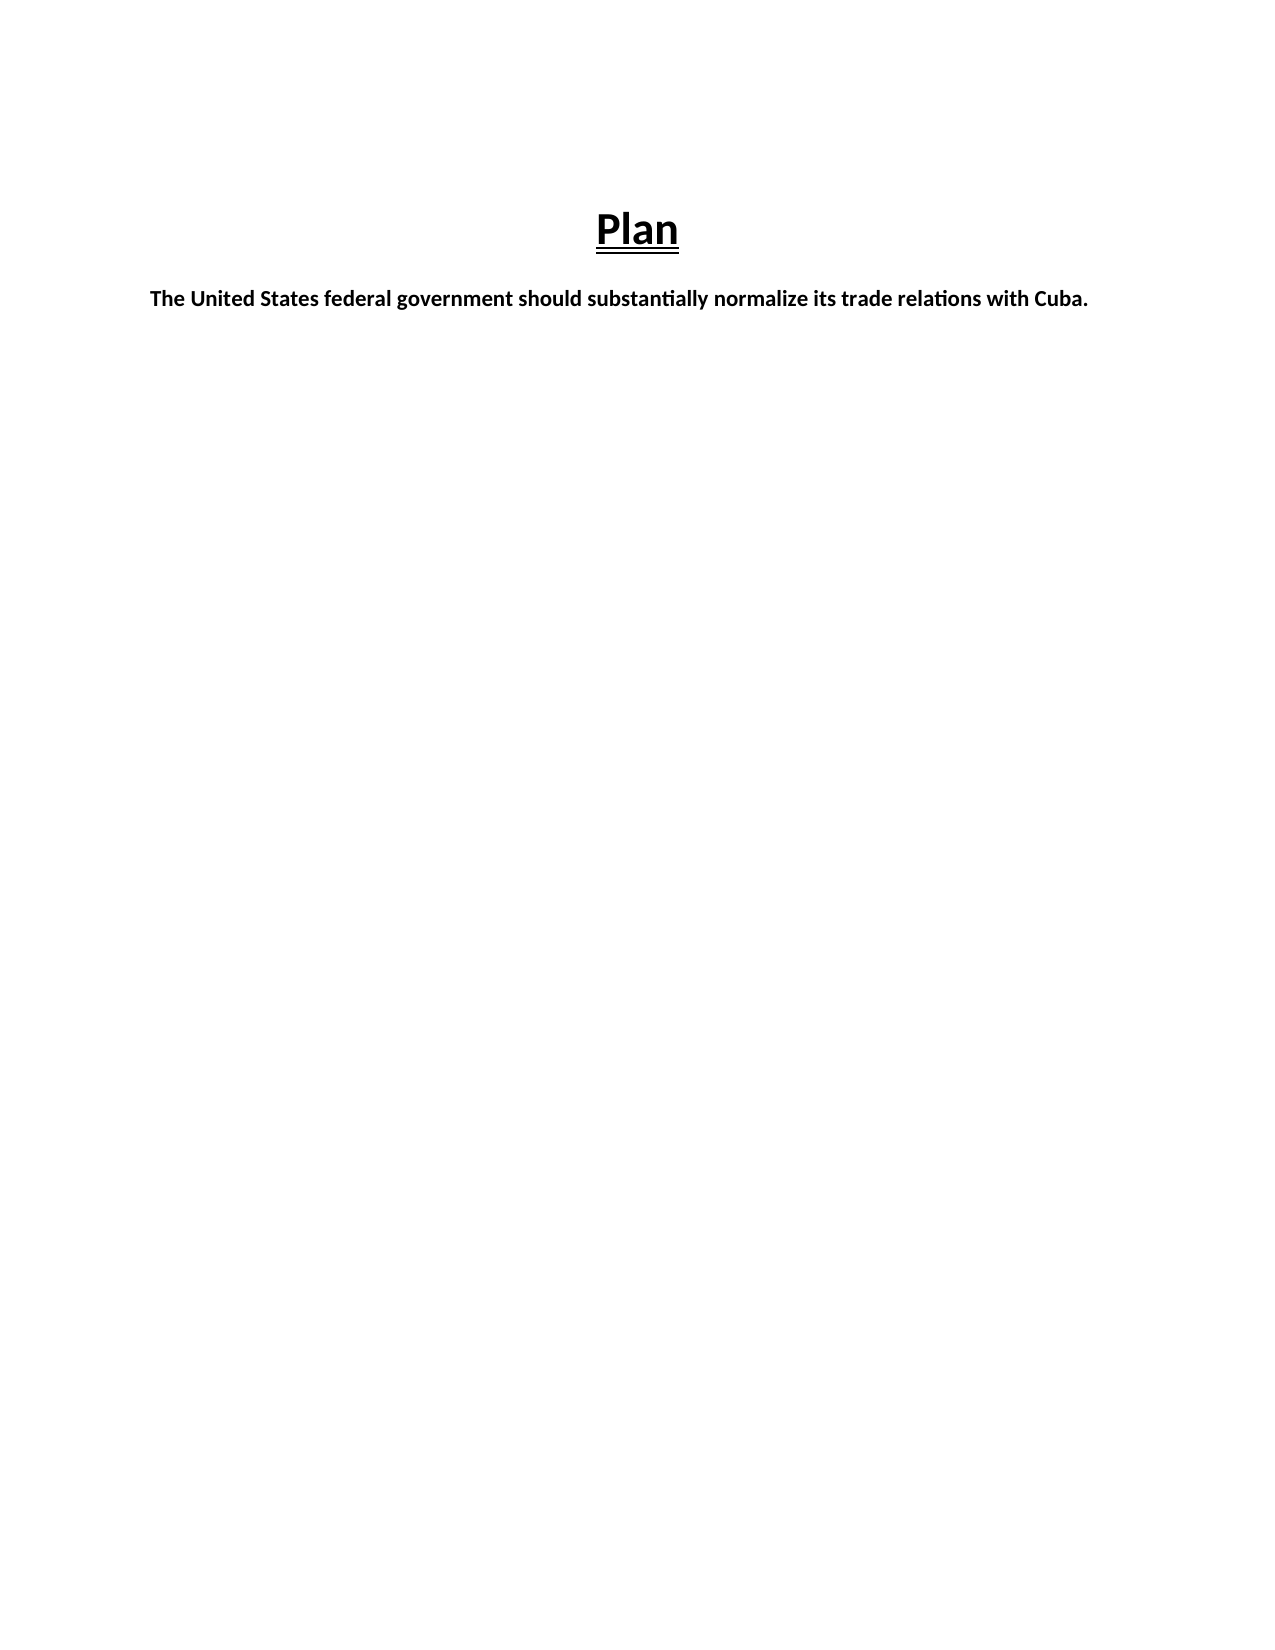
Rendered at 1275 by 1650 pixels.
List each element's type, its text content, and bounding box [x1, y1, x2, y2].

text The United States federal government should substantially normalize its trade relations with Cuba. [150, 284, 1125, 312]
subtitle Plan [150, 200, 1125, 256]
